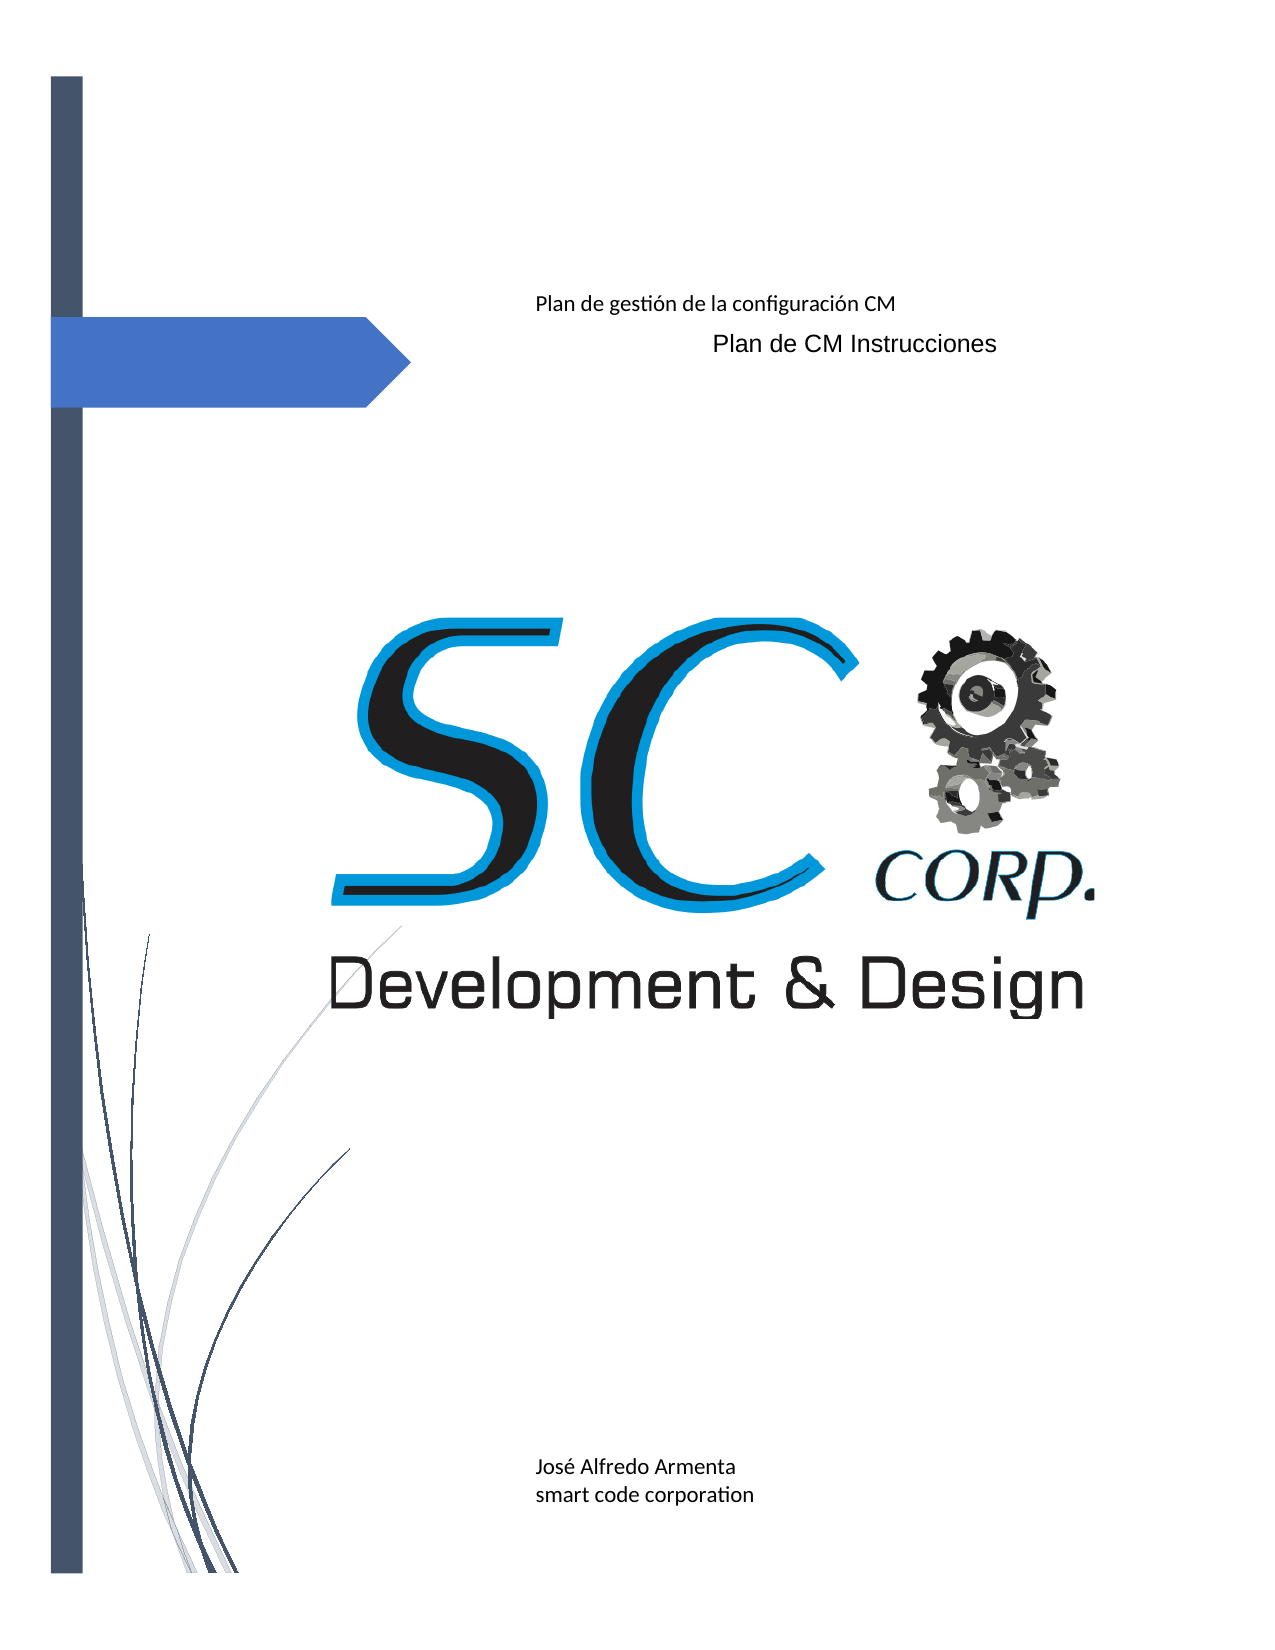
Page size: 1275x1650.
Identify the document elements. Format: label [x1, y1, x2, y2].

picture [328, 617, 1094, 1017]
picture [328, 617, 713, 913]
picture [592, 625, 844, 900]
picture [344, 630, 549, 894]
